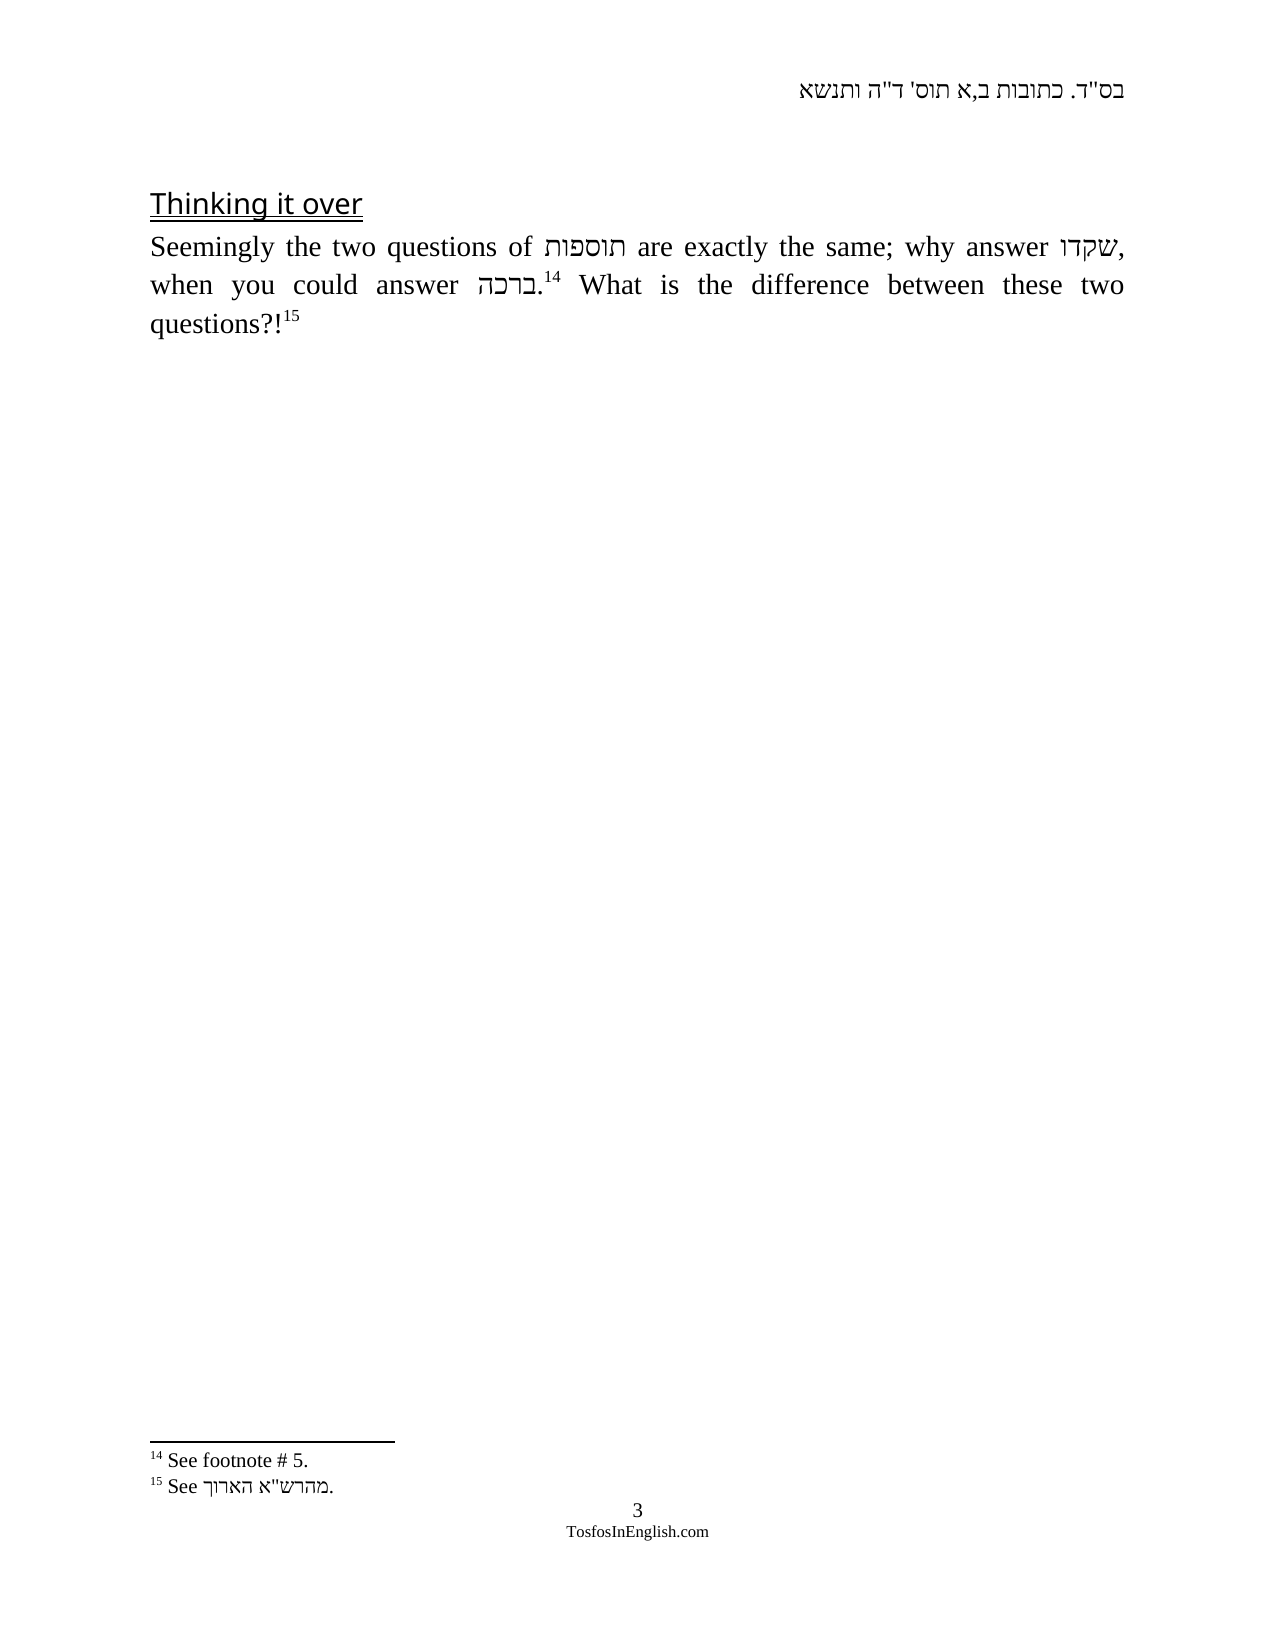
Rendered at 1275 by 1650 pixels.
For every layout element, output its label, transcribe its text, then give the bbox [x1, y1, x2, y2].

text Thinking it over [150, 183, 1125, 223]
text Seemingly the two questions of תוספות are exactly the same; why answer שקדו, when you could answer ברכה. What is the difference between these two questions?! [150, 229, 1125, 339]
